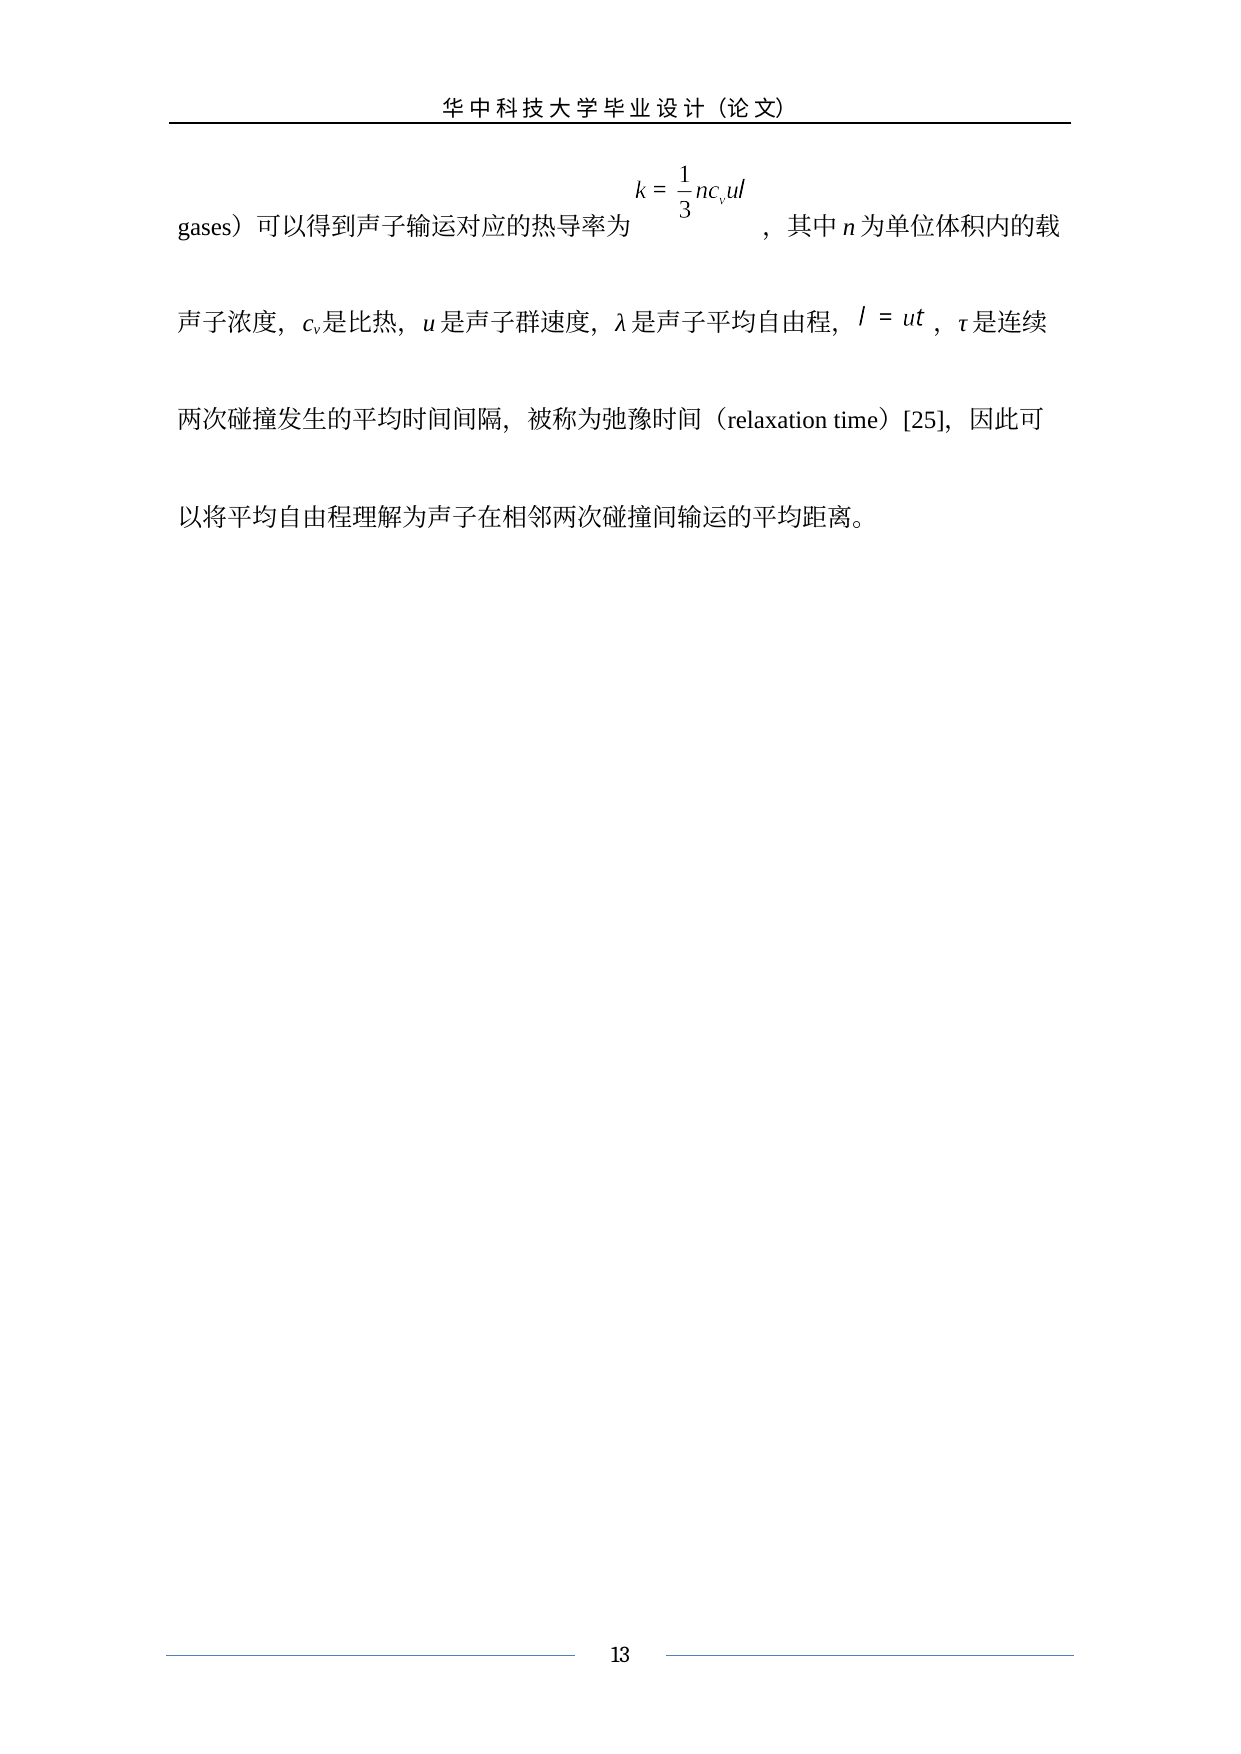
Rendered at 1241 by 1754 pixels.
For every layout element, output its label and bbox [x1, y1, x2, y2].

text [177, 158, 1063, 548]
